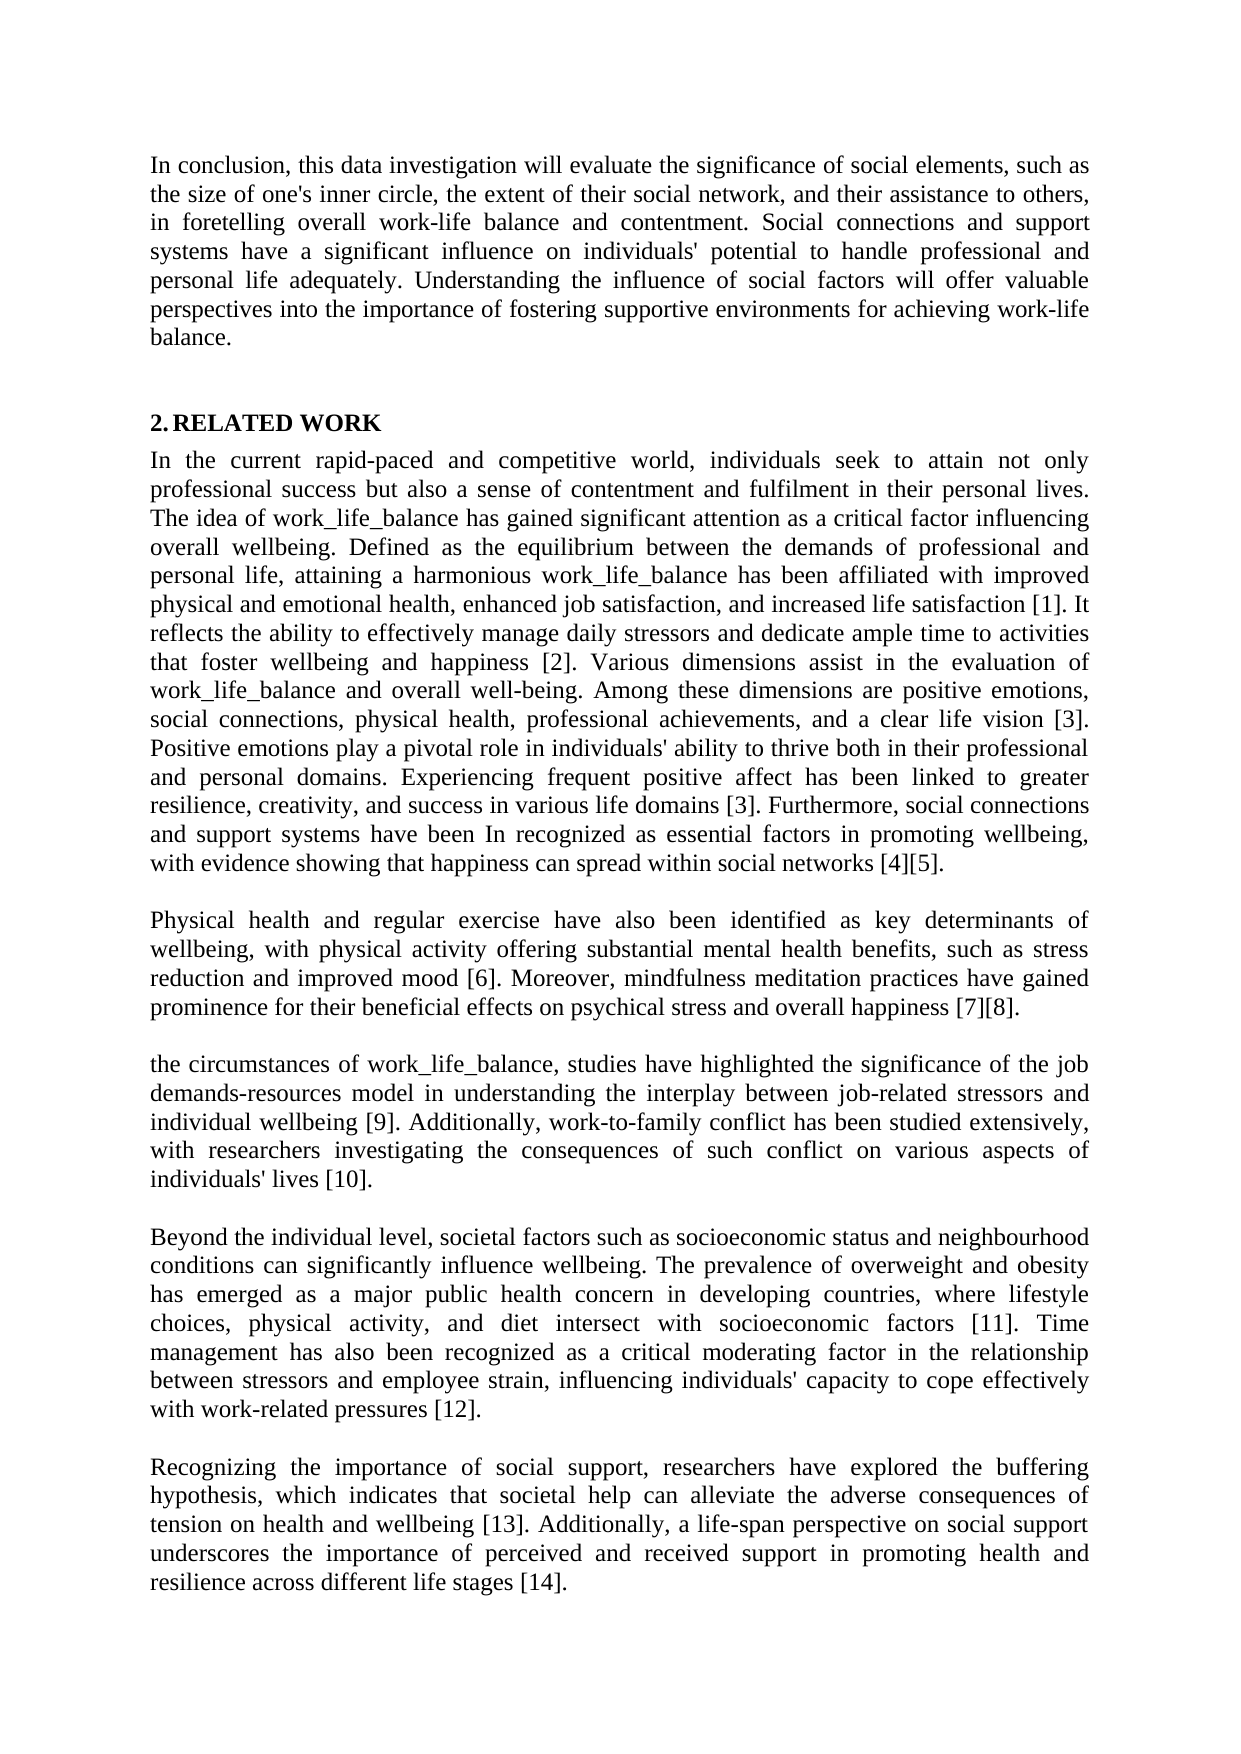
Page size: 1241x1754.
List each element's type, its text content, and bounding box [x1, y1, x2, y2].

text the circumstances of work_life_balance, studies have highlighted the significance of the job demands-resources model in understanding the interplay between job-related stressors and individual wellbeing [9]. Additionally, work-to-family conflict has been studied extensively, with researchers investigating the consequences of such conflict on various aspects of individuals' lives [10]. [150, 1049, 1090, 1193]
text In the current rapid-paced and competitive world, individuals seek to attain not only professional success but also a sense of contentment and fulfilment in their personal lives. The idea of work_life_balance has gained significant attention as a critical factor influencing overall wellbeing. Defined as the equilibrium between the demands of professional and personal life, attaining a harmonious work_life_balance has been affiliated with improved physical and emotional health, enhanced job satisfaction, and increased life satisfaction [1]. It reflects the ability to effectively manage daily stressors and dedicate ample time to activities that foster wellbeing and happiness [2]. Various dimensions assist in the evaluation of work_life_balance and overall well-being. Among these dimensions are positive emotions, social connections, physical health, professional achievements, and a clear life vision [3]. Positive emotions play a pivotal role in individuals' ability to thrive both in their professional and personal domains. Experiencing frequent positive affect has been linked to greater resilience, creativity, and success in various life domains [3]. Furthermore, social connections and support systems have been In recognized as essential factors in promoting wellbeing, with evidence showing that happiness can spread within social networks [4][5]. [150, 446, 1090, 877]
text Recognizing the importance of social support, researchers have explored the buffering hypothesis, which indicates that societal help can alleviate the adverse consequences of tension on health and wellbeing [13]. Additionally, a life-span perspective on social support underscores the importance of perceived and received support in promoting health and resilience across different life stages [14]. [150, 1452, 1090, 1596]
text Beyond the individual level, societal factors such as socioeconomic status and neighbourhood conditions can significantly influence wellbeing. The prevalence of overweight and obesity has emerged as a major public health concern in developing countries, where lifestyle choices, physical activity, and diet intersect with socioeconomic factors [11]. Time management has also been recognized as a critical moderating factor in the relationship between stressors and employee strain, influencing individuals' capacity to cope effectively with work-related pressures [12]. [150, 1222, 1090, 1423]
text Physical health and regular exercise have also been identified as key determinants of wellbeing, with physical activity offering substantial mental health benefits, such as stress reduction and improved mood [6]. Moreover, mindfulness meditation practices have gained prominence for their beneficial effects on psychical stress and overall happiness [7][8]. [150, 906, 1090, 1021]
list RELATED WORK [150, 408, 1090, 437]
text In conclusion, this data investigation will evaluate the significance of social elements, such as the size of one's inner circle, the extent of their social network, and their assistance to others, in foretelling overall work-life balance and contentment. Social connections and support systems have a significant influence on individuals' potential to handle professional and personal life adequately. Understanding the influence of social factors will offer valuable perspectives into the importance of fostering supportive environments for achieving work-life balance. [150, 150, 1090, 351]
